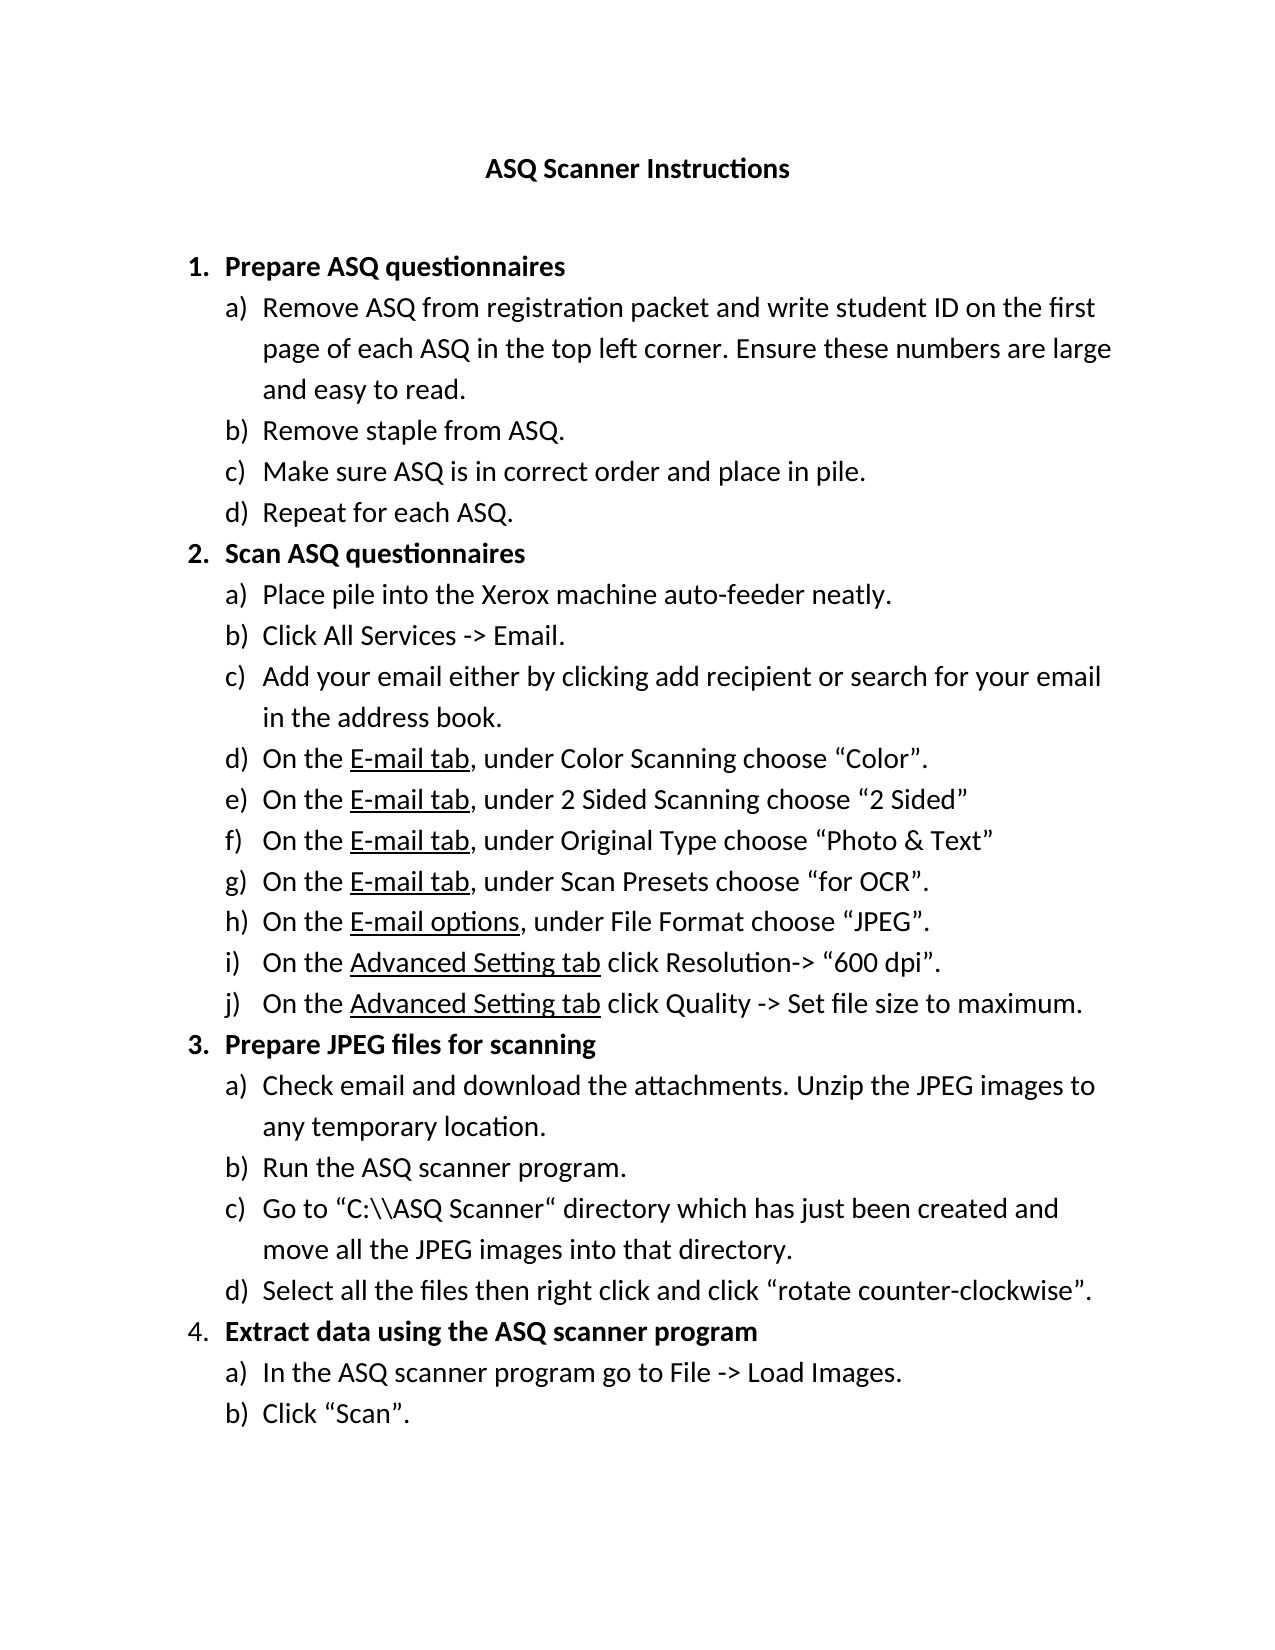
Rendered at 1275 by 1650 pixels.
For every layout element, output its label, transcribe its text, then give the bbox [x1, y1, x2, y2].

list Scan ASQ questionnaires [187, 535, 1125, 571]
list Click “Scan”. [225, 1395, 1125, 1430]
list Make sure ASQ is in correct order and place in pile. [225, 453, 1125, 489]
list Check email and download the attachments. Unzip the JPEG images to any temporary location. [225, 1067, 1125, 1144]
list Prepare JPEG files for scanning [187, 1026, 1125, 1062]
list Add your email either by clicking add recipient or search for your email in the address book. [225, 658, 1125, 734]
list On the Advanced Setting tab click Resolution-> “600 dpi”. [225, 944, 1125, 980]
list On the E-mail tab, under Scan Presets choose “for OCR”. [225, 863, 1125, 898]
list Select all the files then right click and click “rotate counter-clockwise”. [225, 1272, 1125, 1308]
list Extract data using the ASQ scanner program [187, 1313, 1125, 1348]
list Go to “C:\\ASQ Scanner“ directory which has just been created and move all the JPEG images into that directory. [225, 1190, 1125, 1267]
list Place pile into the Xerox machine auto-feeder neatly. [225, 576, 1125, 612]
list On the E-mail tab, under Color Scanning choose “Color”. [225, 740, 1125, 775]
list On the E-mail options, under File Format choose “JPEG”. [225, 903, 1125, 939]
list Prepare ASQ questionnaires [187, 248, 1125, 284]
list Repeat for each ASQ. [225, 494, 1125, 530]
list In the ASQ scanner program go to File -> Load Images. [225, 1354, 1125, 1389]
list On the Advanced Setting tab click Quality -> Set file size to maximum. [225, 985, 1125, 1021]
list On the E-mail tab, under 2 Sided Scanning choose “2 Sided” [225, 781, 1125, 816]
list Remove ASQ from registration packet and write student ID on the first page of each ASQ in the top left corner. Ensure these numbers are large and easy to read. [225, 289, 1125, 407]
list Run the ASQ scanner program. [225, 1149, 1125, 1185]
text ASQ Scanner Instructions [150, 150, 1125, 186]
list Click All Services -> Email. [225, 617, 1125, 653]
list Remove staple from ASQ. [225, 412, 1125, 448]
list On the E-mail tab, under Original Type choose “Photo & Text” [225, 822, 1125, 857]
